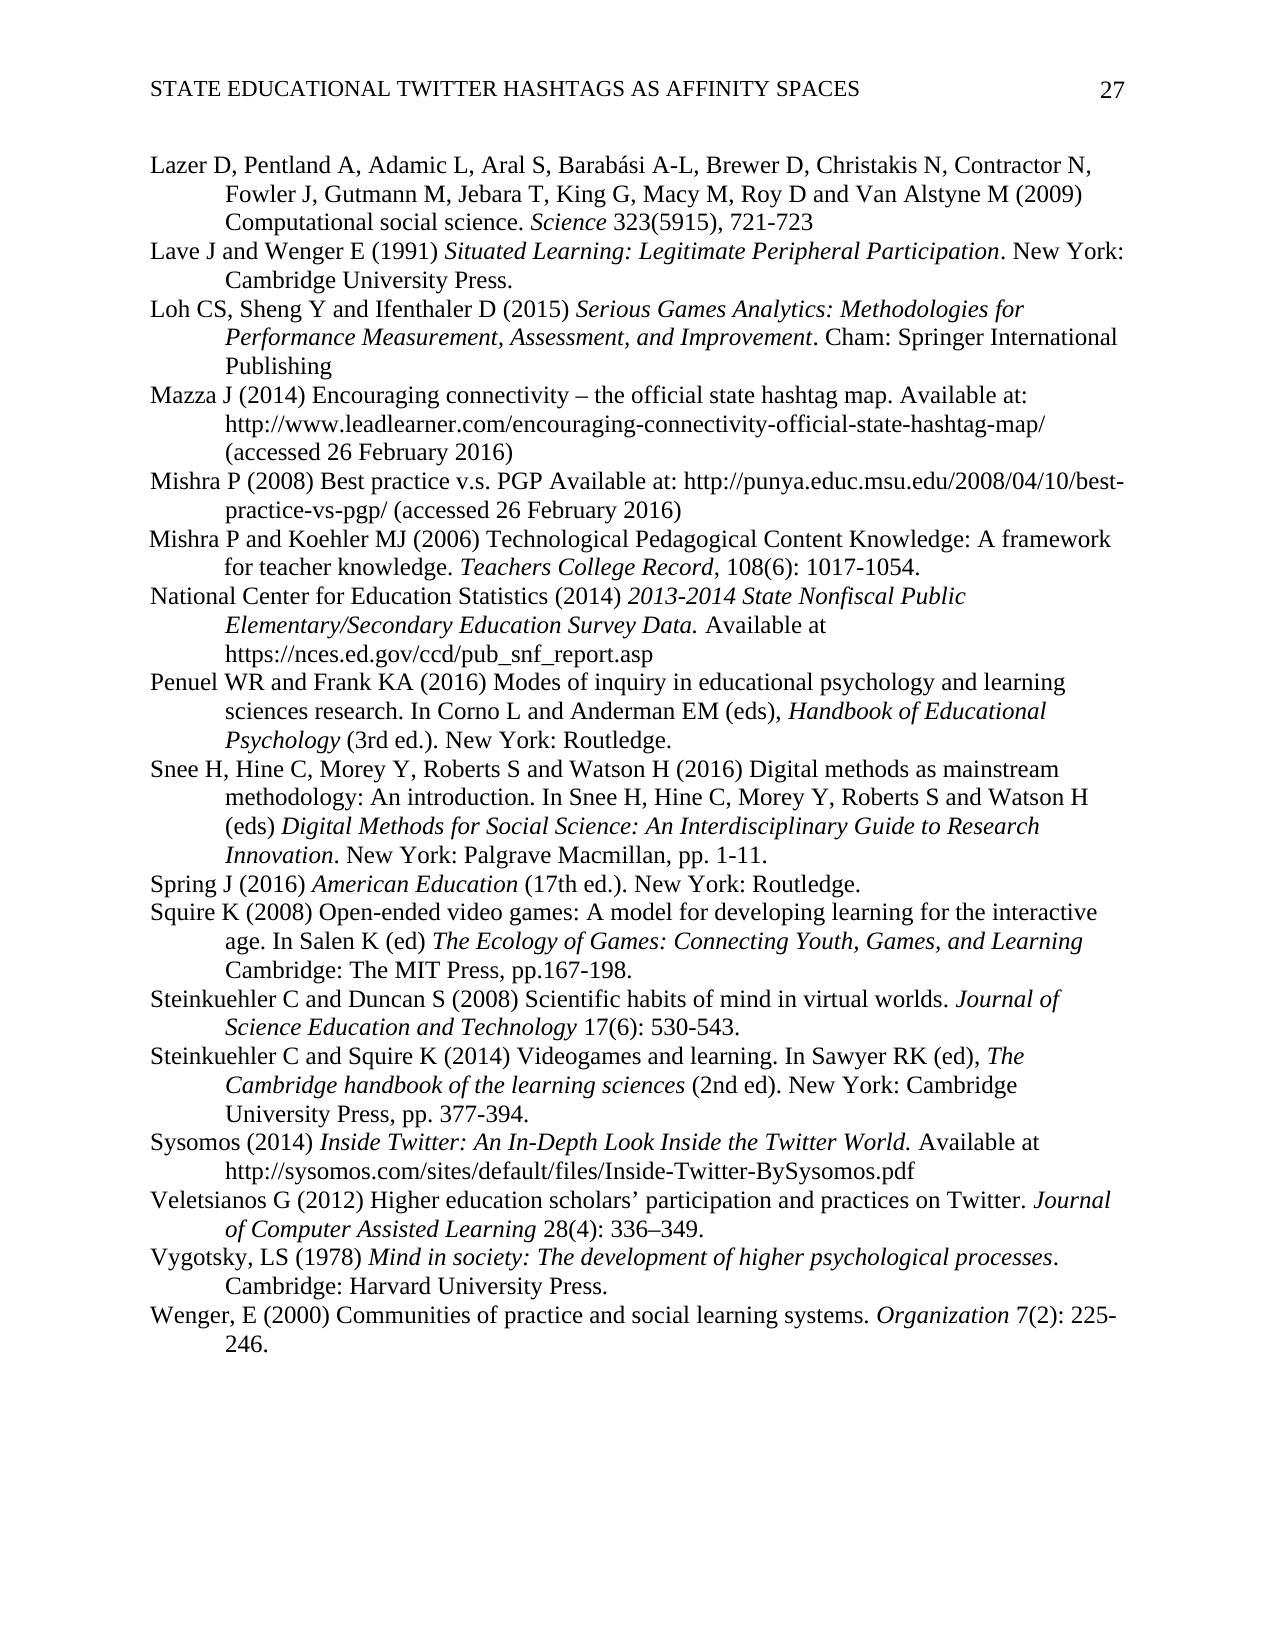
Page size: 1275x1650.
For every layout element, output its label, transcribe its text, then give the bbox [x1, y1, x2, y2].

text Mazza J (2014) Encouraging connectivity – the official state hashtag map. Available at: http://www.leadlearner.com/encouraging-connectivity-official-state-hashtag-map/ (accessed 26 February 2016) [150, 380, 1125, 466]
text Wenger, E (2000) Communities of practice and social learning systems. Organization 7(2): 225-246. [150, 1300, 1125, 1357]
text Veletsianos G (2012) Higher education scholars’ participation and practices on Twitter. Journal of Computer Assisted Learning 28(4): 336–349. [150, 1185, 1125, 1242]
text Lazer D, Pentland A, Adamic L, Aral S, Barabási A-L, Brewer D, Christakis N, Contractor N, Fowler J, Gutmann M, Jebara T, King G, Macy M, Roy D and Van Alstyne M (2009) Computational social science. Science 323(5915), 721-723 [150, 150, 1125, 236]
text Steinkuehler C and Duncan S (2008) Scientific habits of mind in virtual worlds. Journal of Science Education and Technology 17(6): 530-543. [150, 984, 1125, 1041]
text Spring J (2016) American Education (17th ed.). New York: Routledge. [150, 869, 1125, 897]
text Vygotsky, LS (1978) Mind in society: The development of higher psychological processes. Cambridge: Harvard University Press. [150, 1242, 1125, 1300]
text Steinkuehler C and Squire K (2014) Videogames and learning. In Sawyer RK (ed), The Cambridge handbook of the learning sciences (2nd ed). New York: Cambridge University Press, pp. 377-394. [150, 1041, 1125, 1127]
text Squire K (2008) Open-ended video games: A model for developing learning for the interactive age. In Salen K (ed) The Ecology of Games: Connecting Youth, Games, and Learning Cambridge: The MIT Press, pp.167-198. [150, 897, 1125, 984]
text Sysomos (2014) Inside Twitter: An In-Depth Look Inside the Twitter World. Available at http://sysomos.com/sites/default/files/Inside-Twitter-BySysomos.pdf [150, 1127, 1125, 1185]
text Penuel WR and Frank KA (2016) Modes of inquiry in educational psychology and learning sciences research. In Corno L and Anderman EM (eds), Handbook of Educational Psychology (3rd ed.). New York: Routledge. [150, 667, 1125, 754]
text Mishra P and Koehler MJ (2006) Technological Pedagogical Content Knowledge: A framework for teacher knowledge. Teachers College Record, 108(6): 1017-1054. [148, 524, 1125, 581]
text Lave J and Wenger E (1991) Situated Learning: Legitimate Peripheral Participation. New York: Cambridge University Press. [150, 236, 1125, 294]
text Mishra P (2008) Best practice v.s. PGP Available at: http://punya.educ.msu.edu/2008/04/10/best-practice-vs-pgp/ (accessed 26 February 2016) [150, 466, 1125, 524]
text National Center for Education Statistics (2014) 2013-2014 State Nonfiscal Public Elementary/Secondary Education Survey Data. Available at https://nces.ed.gov/ccd/pub_snf_report.asp [150, 581, 1125, 667]
text Loh CS, Sheng Y and Ifenthaler D (2015) Serious Games Analytics: Methodologies for Performance Measurement, Assessment, and Improvement. Cham: Springer International Publishing [150, 294, 1125, 380]
text Snee H, Hine C, Morey Y, Roberts S and Watson H (2016) Digital methods as mainstream methodology: An introduction. In Snee H, Hine C, Morey Y, Roberts S and Watson H (eds) Digital Methods for Social Science: An Interdisciplinary Guide to Research Innovation. New York: Palgrave Macmillan, pp. 1-11. [150, 754, 1125, 869]
